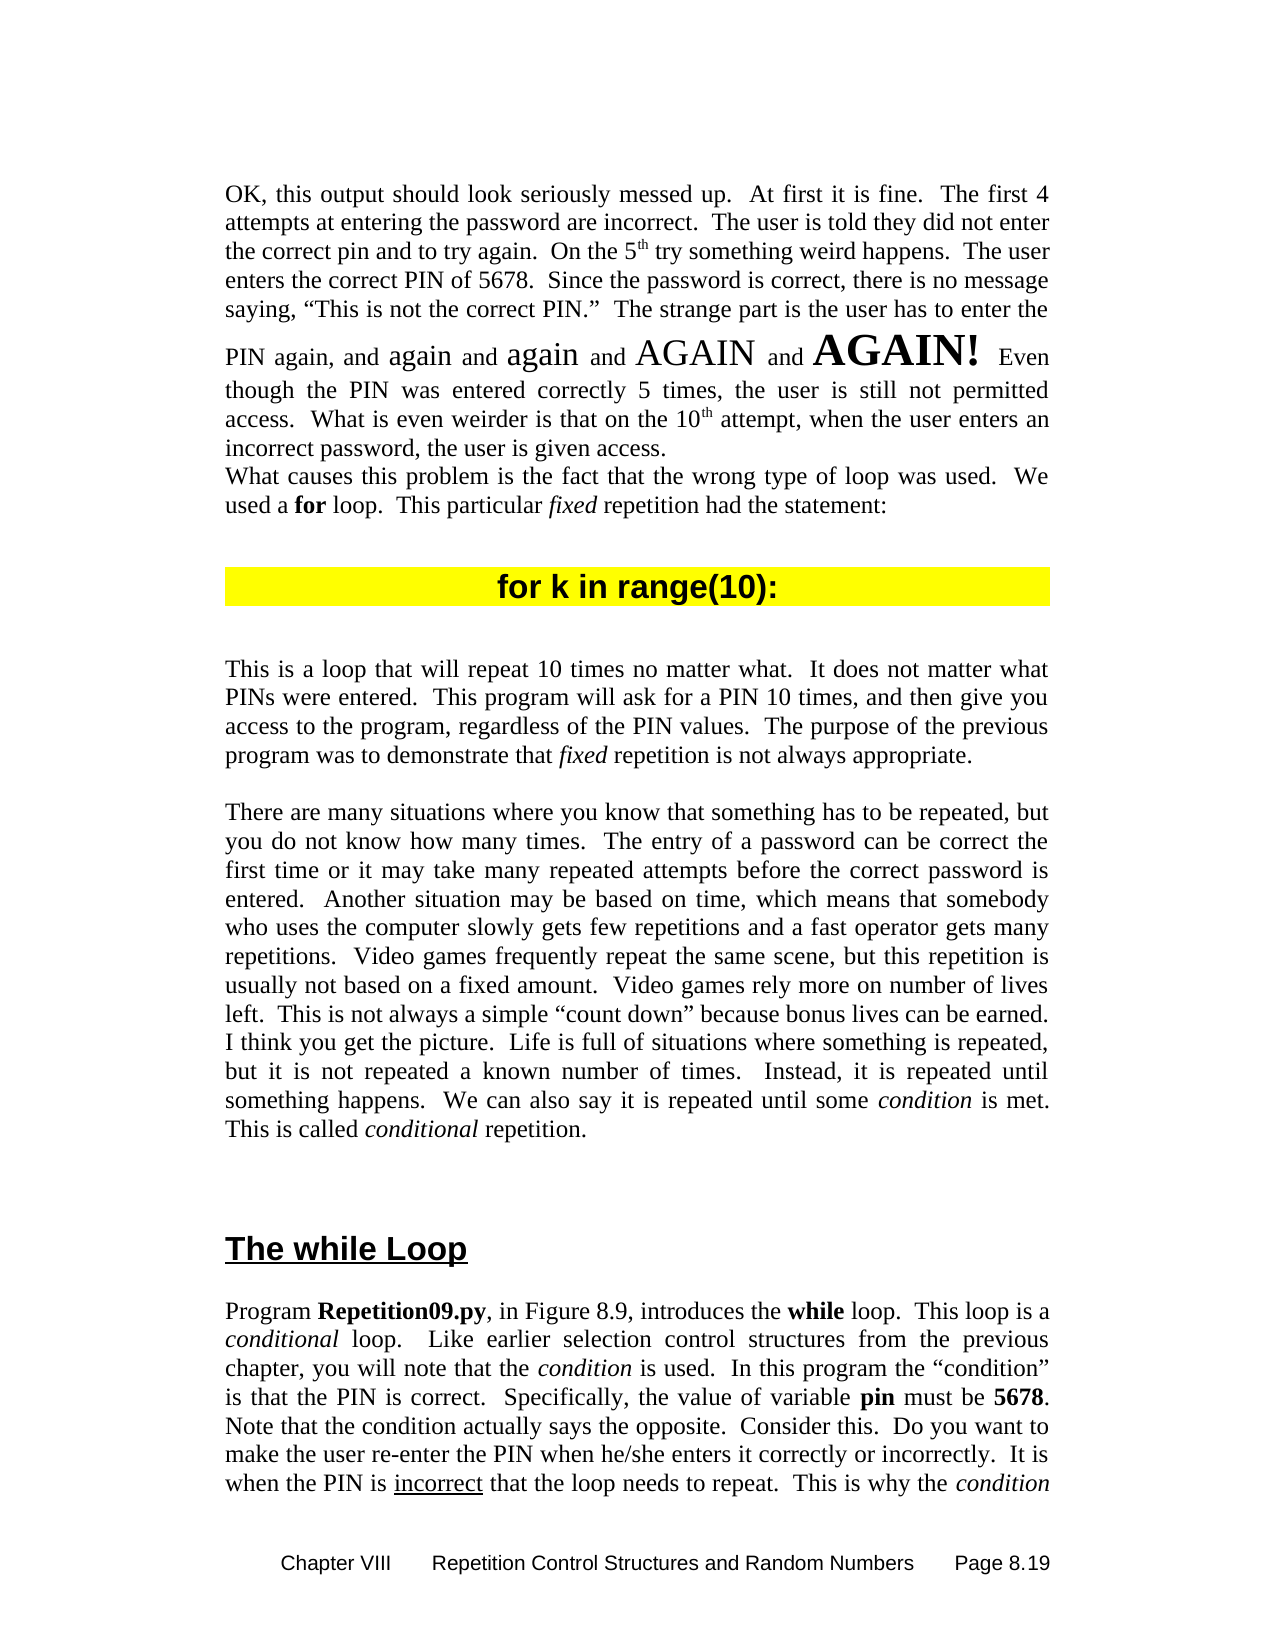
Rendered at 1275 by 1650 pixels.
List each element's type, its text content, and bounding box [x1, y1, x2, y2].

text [225, 1296, 1050, 1497]
text There are many situations where you know that something has to be repeated, but you do not know how many times. The entry of a password can be correct the first time or it may take many repeated attempts before the correct password is entered. Another situation may be based on time, which means that somebody who uses the computer slowly gets few repetitions and a fast operator gets many repetitions. Video games frequently repeat the same scene, but this repetition is usually not based on a fixed amount. Video games rely more on number of lives left. This is not always a simple “count down” because bonus lives can be earned. I think you get the picture. Life is full of situations where something is repeated, but it is not repeated a known number of times. Instead, it is repeated until something happens. We can also say it is repeated until some condition is met. This is called conditional repetition. [225, 797, 1050, 1142]
text What causes this problem is the fact that the wrong type of loop was used. We used a for loop. This particular fixed repetition had the statement: [225, 461, 1050, 519]
text The while Loop [225, 1229, 1050, 1267]
text OK, this output should look seriously messed up. At first it is fine. The first 4 attempts at entering the password are incorrect. The user is told they did not enter the correct pin and to try again. On the 5th try something weird happens. The user enters the correct PIN of 5678. Since the password is correct, there is no message saying, “This is not the correct PIN.” The strange part is the user has to enter the PIN again, and again and again and AGAIN and AGAIN! Even though the PIN was entered correctly 5 times, the user is still not permitted access. What is even weirder is that on the 10th attempt, when the user enters an incorrect password, the user is given access. [225, 179, 1050, 461]
text for k in range(10): [225, 567, 1050, 606]
text This is a loop that will repeat 10 times no matter what. It does not matter what PINs were entered. This program will ask for a PIN 10 times, and then give you access to the program, regardless of the PIN values. The purpose of the previous program was to demonstrate that fixed repetition is not always appropriate. [225, 654, 1050, 769]
